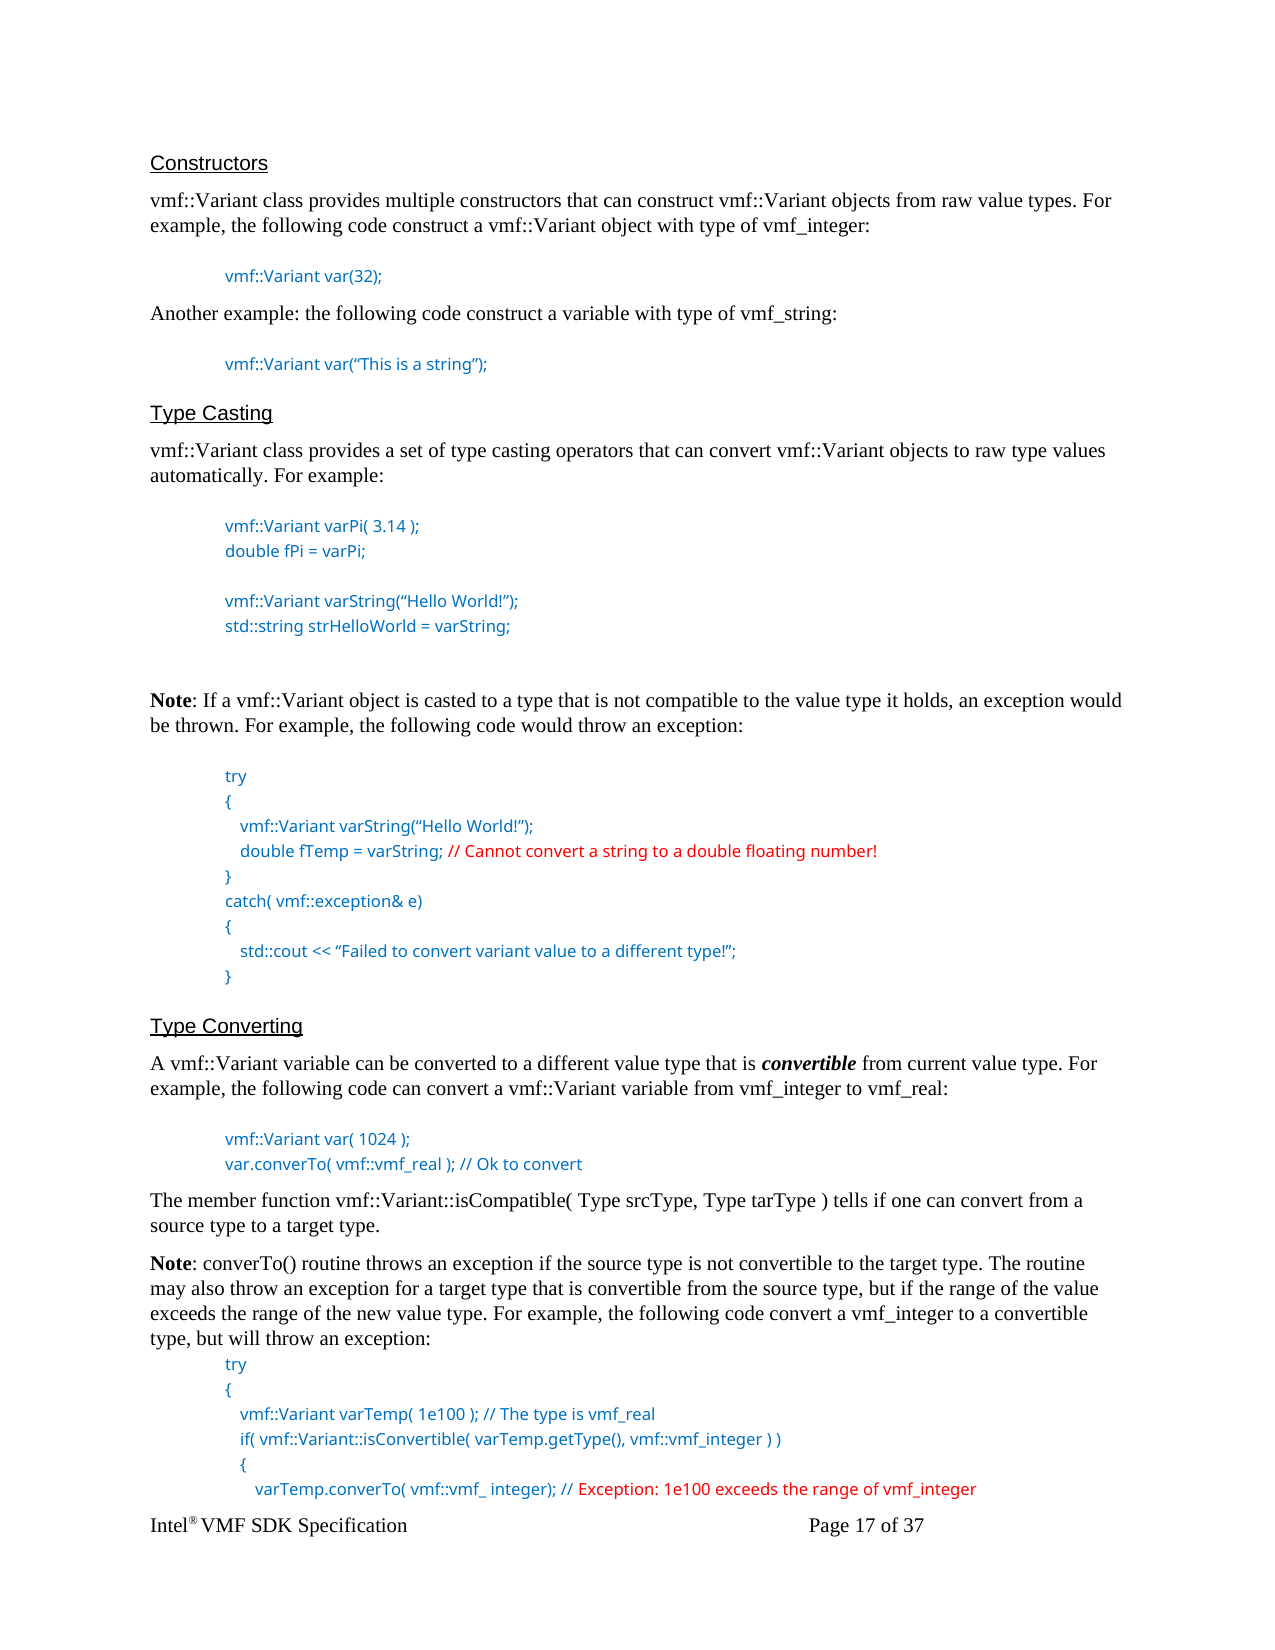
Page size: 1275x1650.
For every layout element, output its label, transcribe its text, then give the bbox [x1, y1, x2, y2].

text vmf::Variant var( 1024 ); [225, 1125, 1125, 1150]
text double fPi = varPi; [225, 537, 1125, 562]
text varTemp.converTo( vmf::vmf_ integer); // Exception: 1e100 exceeds the range of vmf_integer [225, 1475, 1125, 1500]
text try [225, 1350, 1125, 1375]
text { [225, 1375, 1125, 1400]
subtitle Type Casting [150, 400, 1125, 425]
text vmf::Variant var(“This is a string”); [225, 350, 1125, 375]
text } [225, 962, 1125, 987]
text A vmf::Variant variable can be converted to a different value type that is convertible from current value type. For example, the following code can convert a vmf::Variant variable from vmf_integer to vmf_real: [150, 1050, 1125, 1100]
text } [225, 862, 1125, 887]
text Another example: the following code construct a variable with type of vmf_string: [150, 300, 1125, 325]
text vmf::Variant varString(“Hello World!”); [225, 587, 1125, 612]
text if( vmf::Variant::isConvertible( varTemp.getType(), vmf::vmf_integer ) ) [225, 1425, 1125, 1450]
text std::cout << “Failed to convert variant value to a different type!”; [225, 937, 1125, 962]
text std::string strHelloWorld = varString; [225, 612, 1125, 637]
text catch( vmf::exception& e) [225, 887, 1125, 912]
text Note: If a vmf::Variant object is casted to a type that is not compatible to the value type it holds, an exception would be thrown. For example, the following code would throw an exception: [150, 687, 1125, 737]
subtitle Type Converting [150, 1012, 1125, 1037]
text var.converTo( vmf::vmf_real ); // Ok to convert [225, 1150, 1125, 1175]
text Note: converTo() routine throws an exception if the source type is not convertible to the target type. The routine may also throw an exception for a target type that is convertible from the source type, but if the range of the value exceeds the range of the new value type. For example, the following code convert a vmf_integer to a convertible type, but will throw an exception: [150, 1250, 1125, 1350]
text vmf::Variant class provides multiple constructors that can construct vmf::Variant objects from raw value types. For example, the following code construct a vmf::Variant object with type of vmf_integer: [150, 187, 1125, 237]
text vmf::Variant varTemp( 1e100 ); // The type is vmf_real [225, 1400, 1125, 1425]
subtitle Constructors [150, 150, 1125, 175]
text { [225, 1450, 1125, 1475]
text { [225, 787, 1125, 812]
text vmf::Variant varPi( 3.14 ); [225, 512, 1125, 537]
text vmf::Variant class provides a set of type casting operators that can convert vmf::Variant objects to raw type values automatically. For example: [150, 437, 1125, 487]
text try [225, 762, 1125, 787]
text The member function vmf::Variant::isCompatible( Type srcType, Type tarType ) tells if one can convert from a source type to a target type. [150, 1187, 1125, 1237]
text vmf::Variant varString(“Hello World!”); [225, 812, 1125, 837]
text { [225, 912, 1125, 937]
text double fTemp = varString; // Cannot convert a string to a double floating number! [225, 837, 1125, 862]
text vmf::Variant var(32); [225, 262, 1125, 287]
